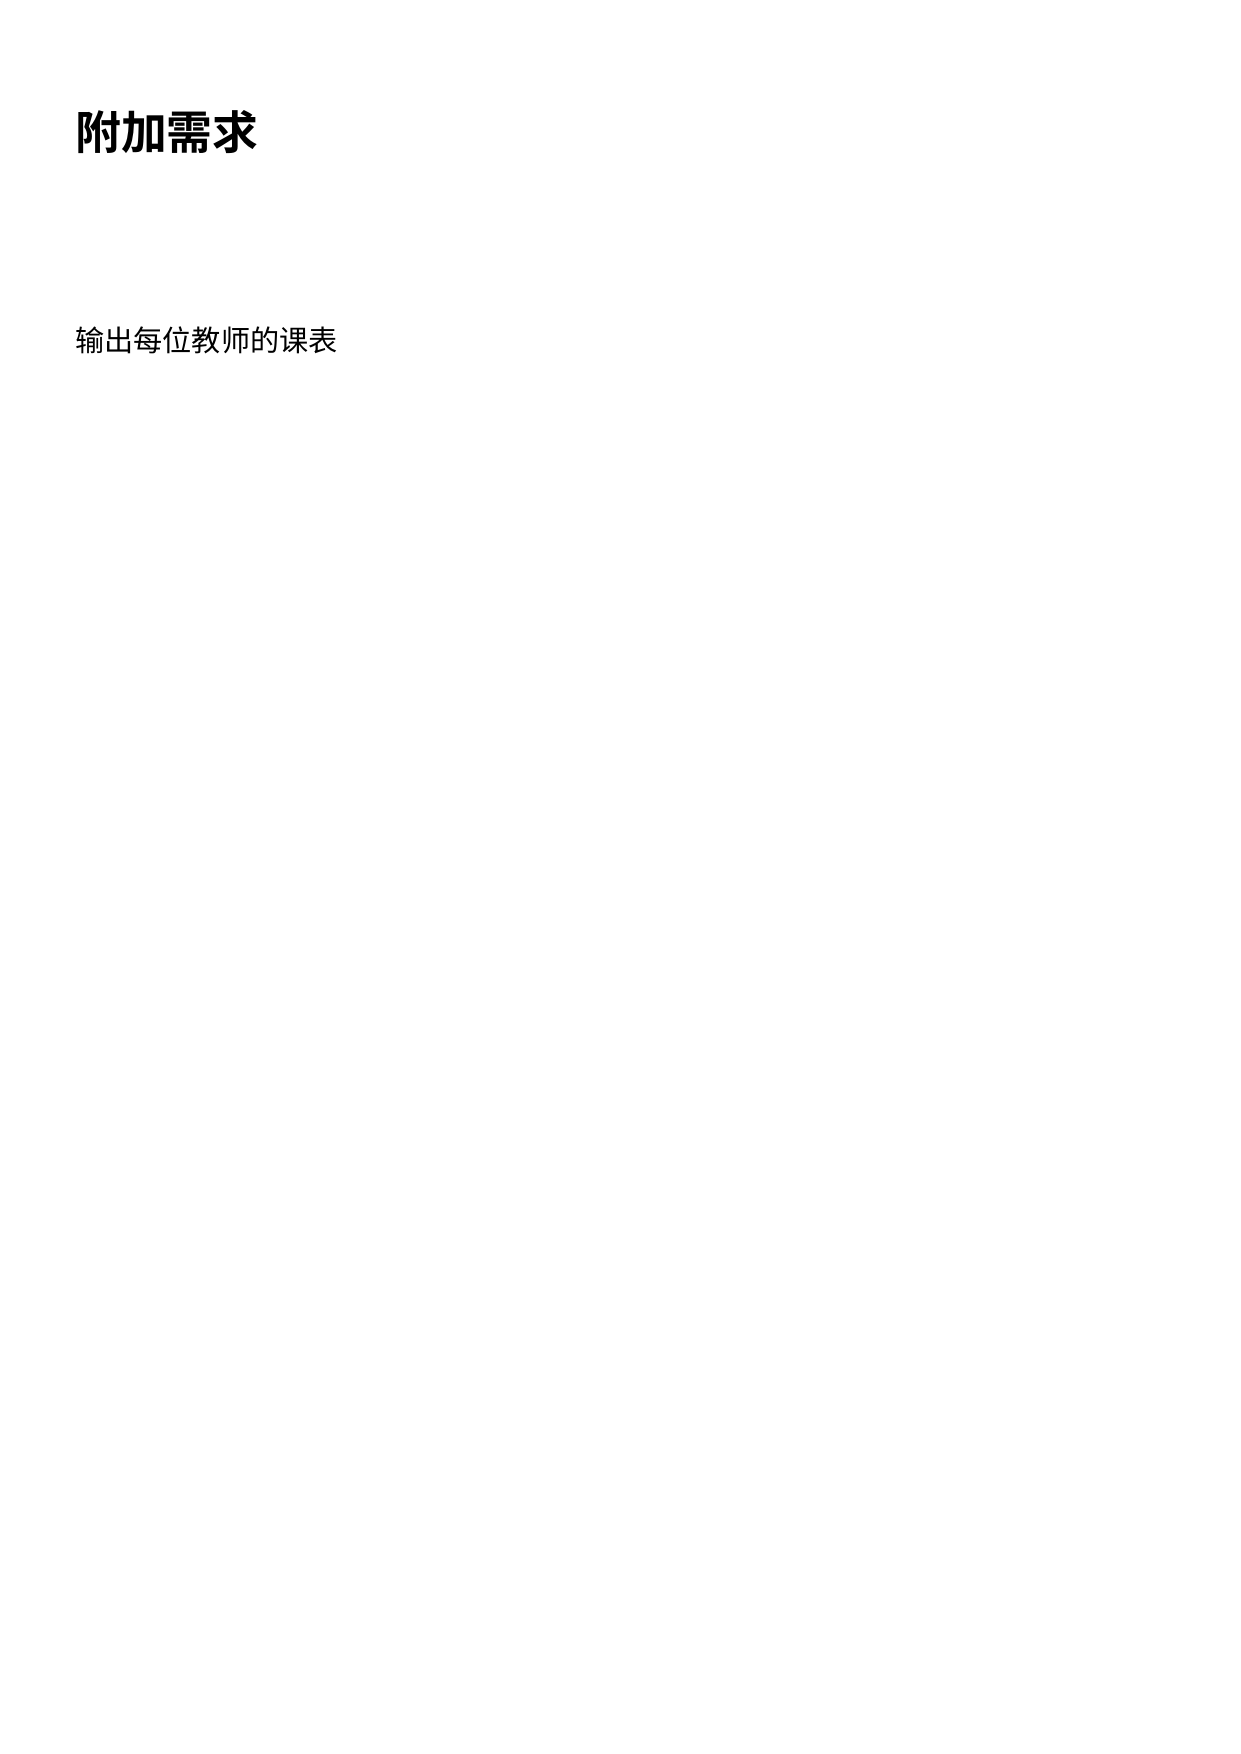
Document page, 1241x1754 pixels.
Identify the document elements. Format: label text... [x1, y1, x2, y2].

text 输出每位教师的课表 [75, 306, 1165, 371]
subtitle 附加需求 [75, 81, 1165, 178]
